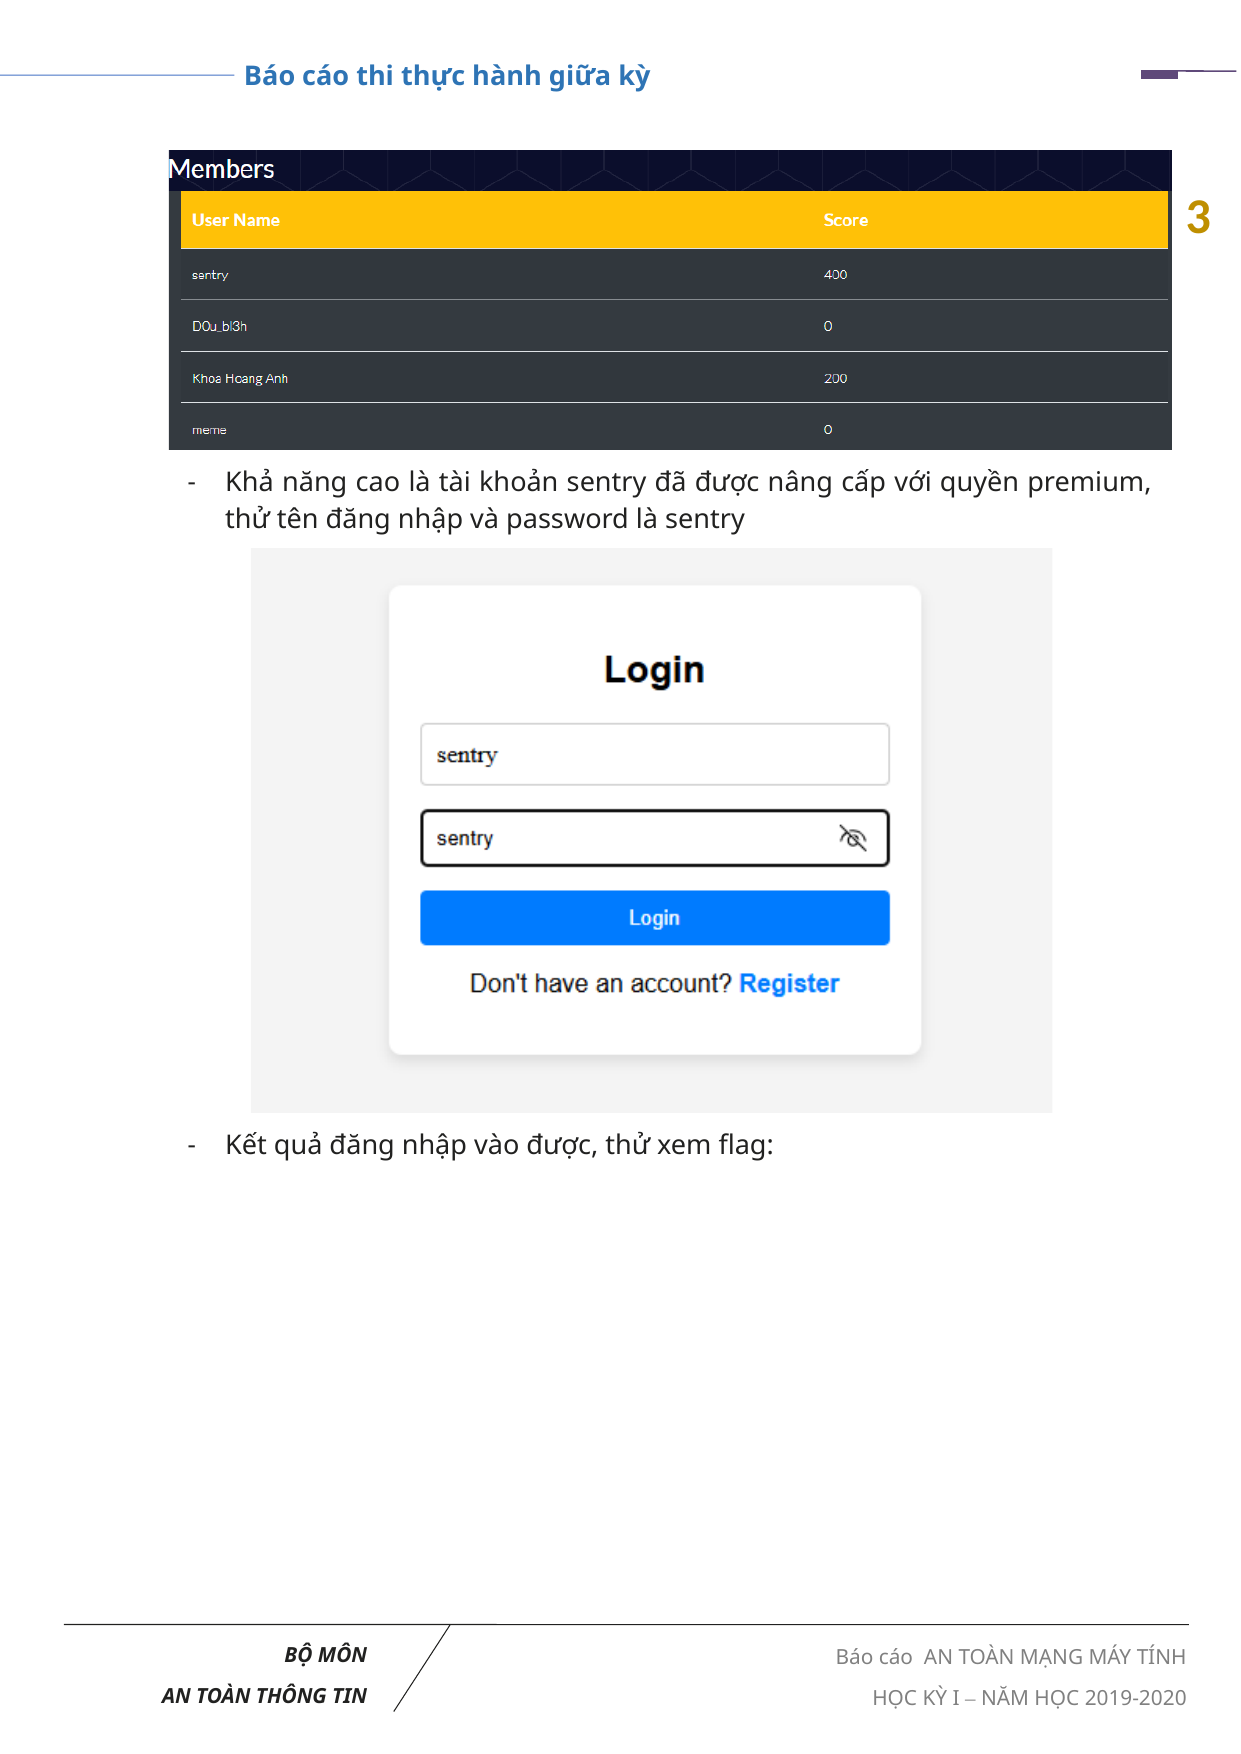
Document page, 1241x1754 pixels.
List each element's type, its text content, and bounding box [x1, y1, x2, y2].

list Kết quả đăng nhập vào được, thử xem flag: [187, 1125, 1153, 1162]
list Khả năng cao là tài khoản sentry đã được nâng cấp với quyền premium, thử tên đăng nhập và password là sentry [187, 462, 1153, 536]
